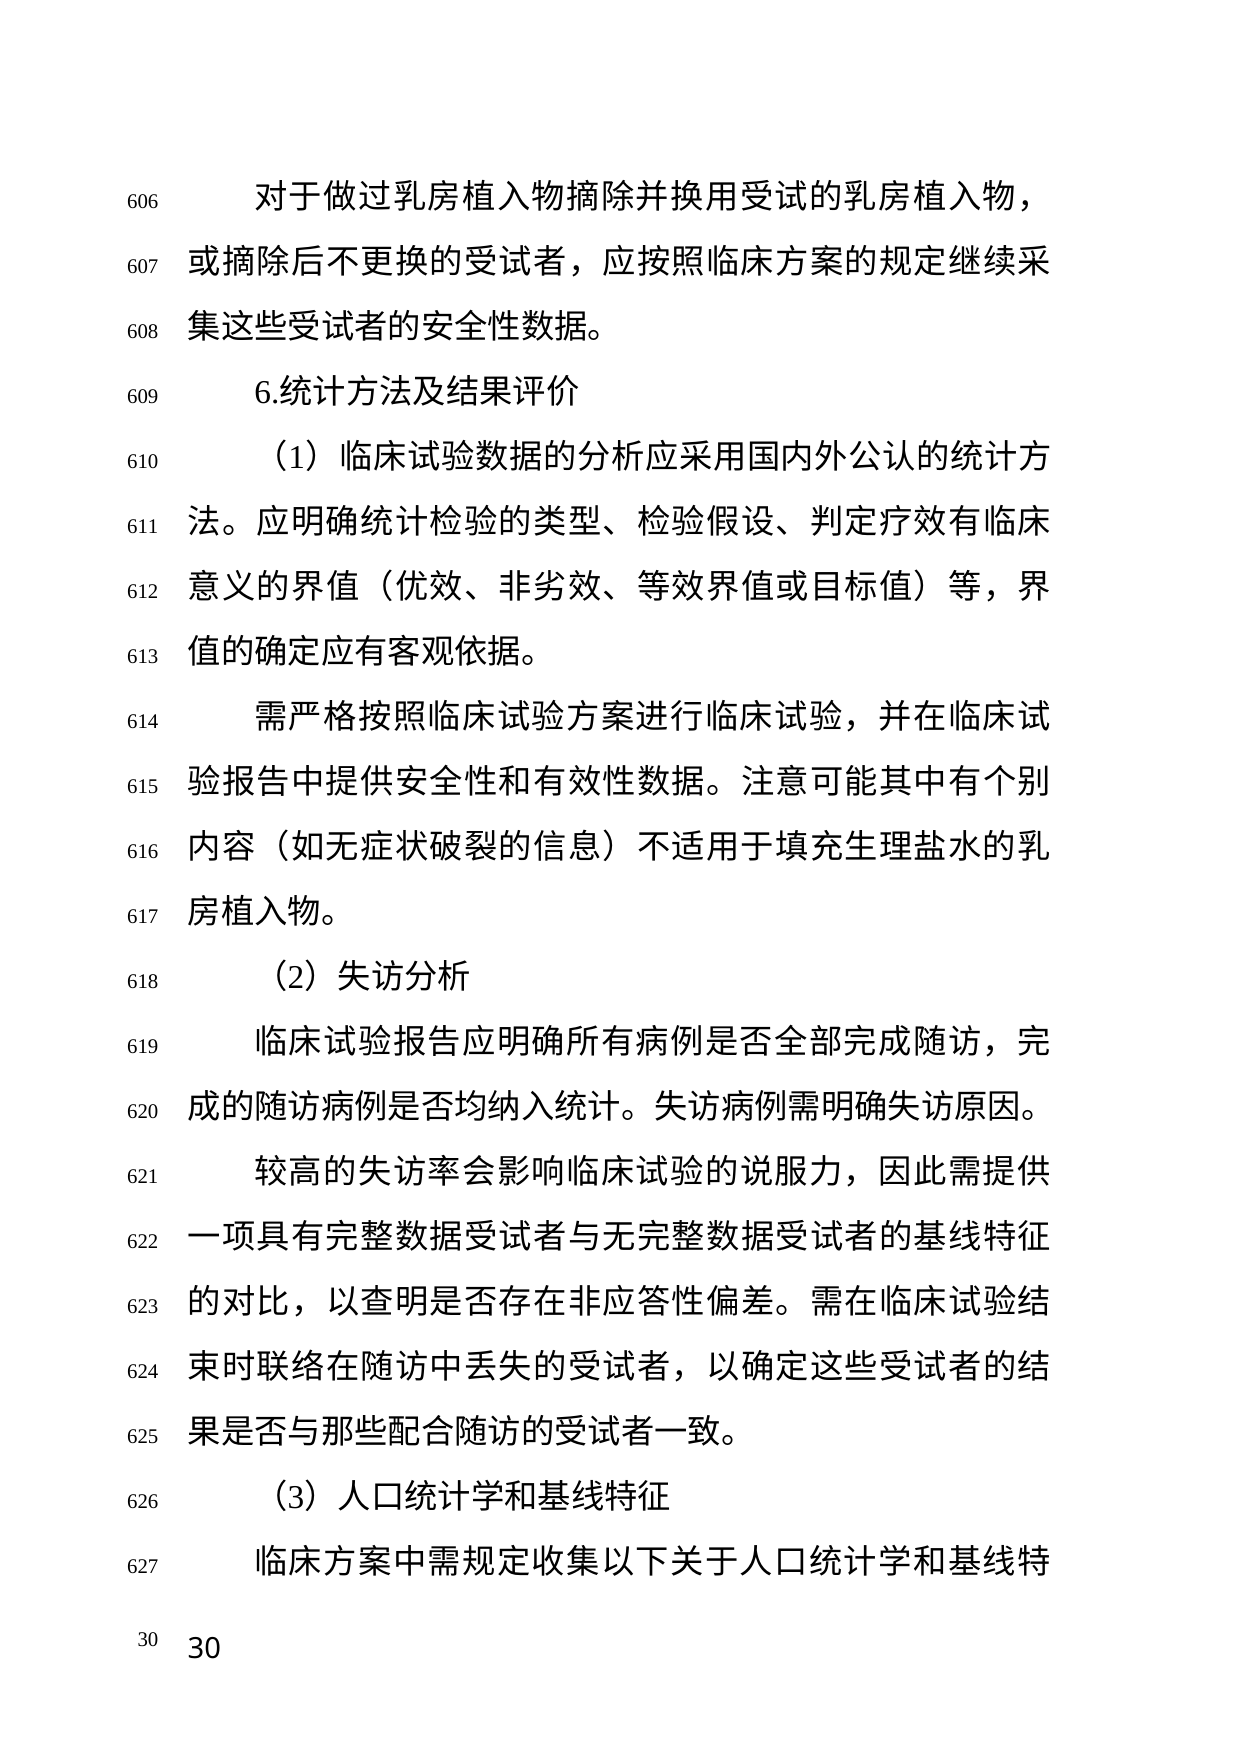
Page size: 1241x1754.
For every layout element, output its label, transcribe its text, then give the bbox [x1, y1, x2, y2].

text 临床试验报告应明确所有病例是否全部完成随访，完成的随访病例是否均纳入统计。失访病例需明确失访原因。 [187, 1007, 1053, 1137]
text 较高的失访率会影响临床试验的说服力，因此需提供一项具有完整数据受试者与无完整数据受试者的基线特征的对比，以查明是否存在非应答性偏差。需在临床试验结束时联络在随访中丢失的受试者，以确定这些受试者的结果是否与那些配合随访的受试者一致。 [187, 1137, 1053, 1462]
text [187, 1527, 1053, 1592]
text （1）临床试验数据的分析应采用国内外公认的统计方法。应明确统计检验的类型、检验假设、判定疗效有临床意义的界值（优效、非劣效、等效界值或目标值）等，界值的确定应有客观依据。 [187, 422, 1053, 682]
text 6.统计方法及结果评价 [187, 357, 1053, 422]
text 需严格按照临床试验方案进行临床试验，并在临床试验报告中提供安全性和有效性数据。注意可能其中有个别内容（如无症状破裂的信息）不适用于填充生理盐水的乳房植入物。 [187, 682, 1053, 942]
text （3）人口统计学和基线特征 [187, 1462, 1053, 1527]
text 对于做过乳房植入物摘除并换用受试的乳房植入物，或摘除后不更换的受试者，应按照临床方案的规定继续采集这些受试者的安全性数据。 [187, 162, 1053, 357]
text （2）失访分析 [187, 942, 1053, 1007]
